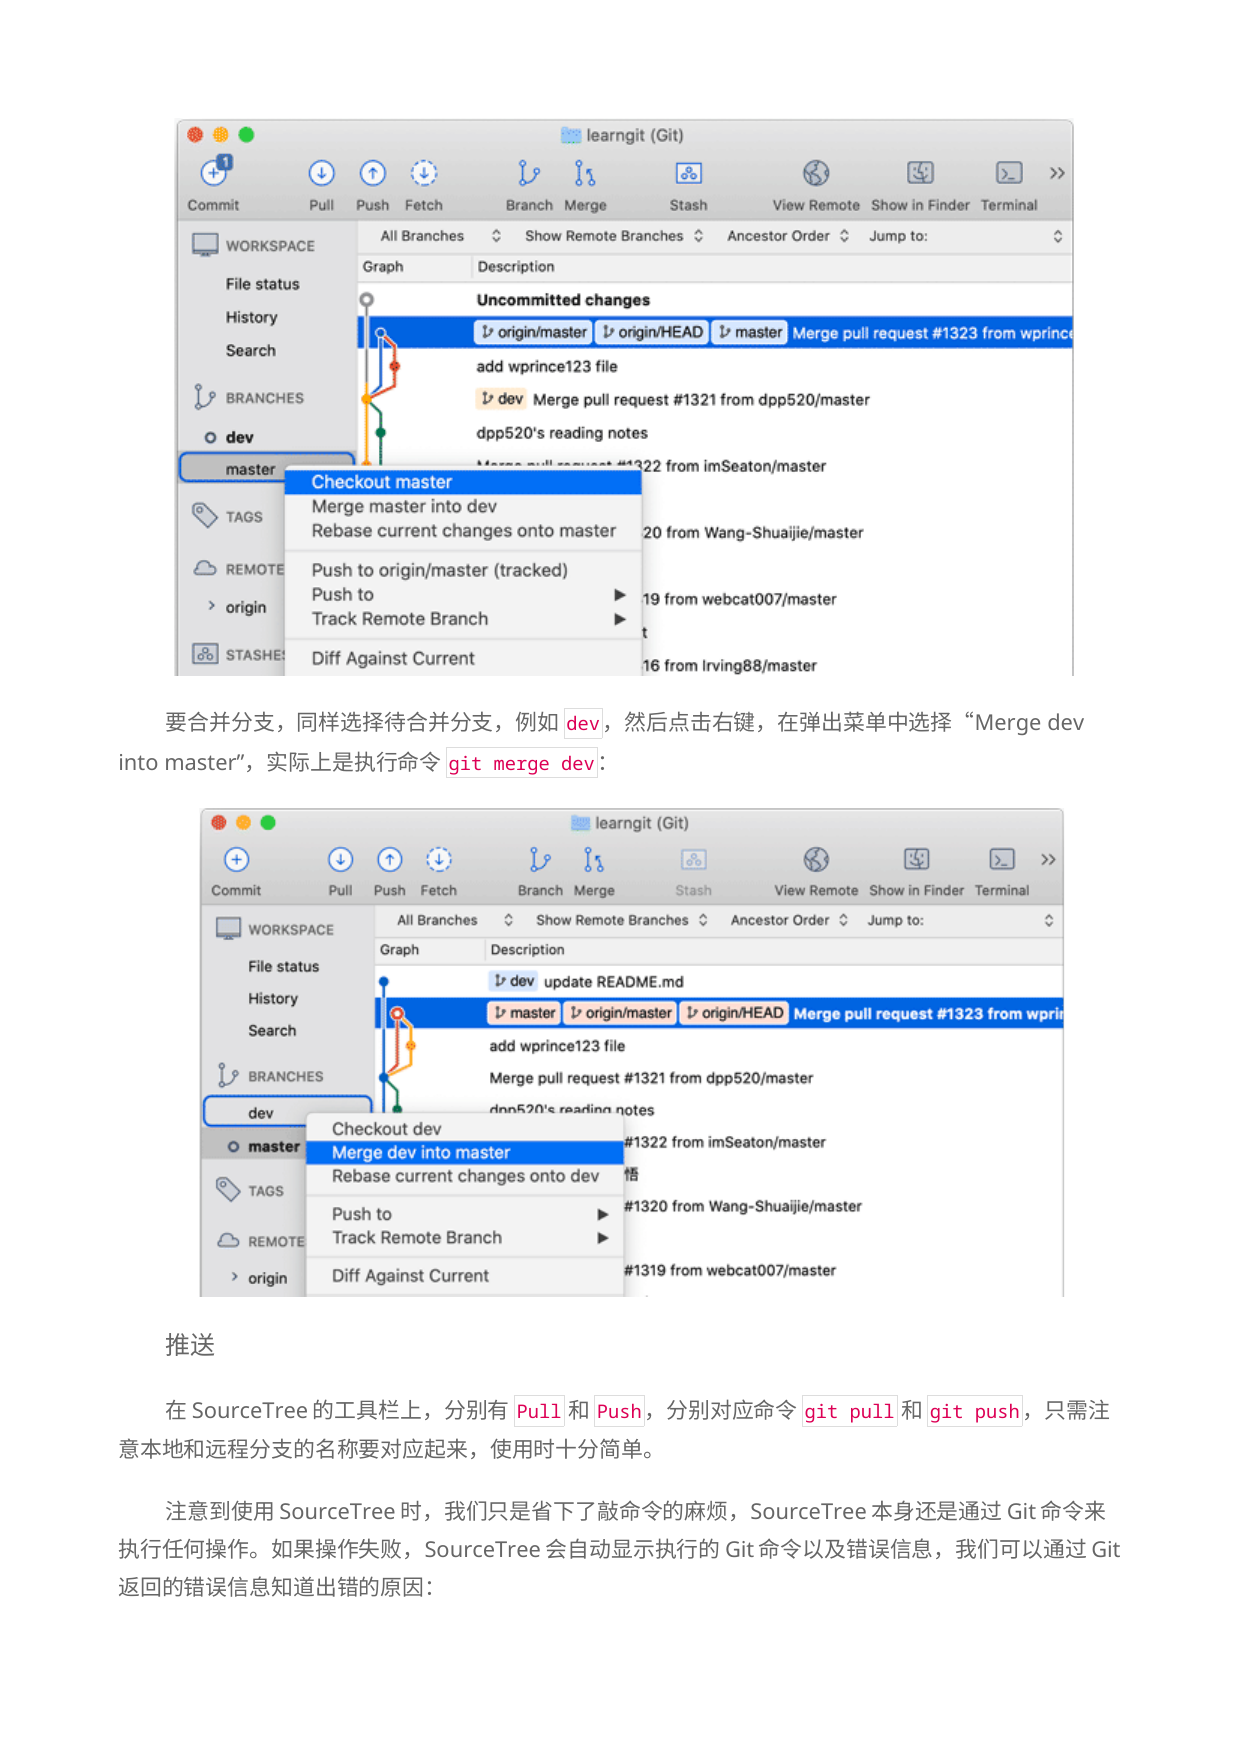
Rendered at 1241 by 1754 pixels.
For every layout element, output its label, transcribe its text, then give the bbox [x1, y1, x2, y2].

picture [199, 808, 1065, 1297]
picture [174, 118, 1074, 676]
text 要合并分支，同样选择待合并分支，例如dev，然后点击右键，在弹出菜单中选择“Merge dev into master”，实际上是执行命令git merge dev： [118, 705, 1122, 778]
text 推送 [118, 1326, 1122, 1362]
text 在SourceTree的工具栏上，分别有Pull和Push，分别对应命令git pull和git push，只需注意本地和远程分支的名称要对应起来，使用时十分简单。 [118, 1393, 1122, 1464]
text 注意到使用SourceTree时，我们只是省下了敲命令的麻烦，SourceTree本身还是通过Git命令来执行任何操作。如果操作失败，SourceTree会自动显示执行的Git命令以及错误信息，我们可以通过Git返回的错误信息知道出错的原因： [118, 1494, 1122, 1601]
